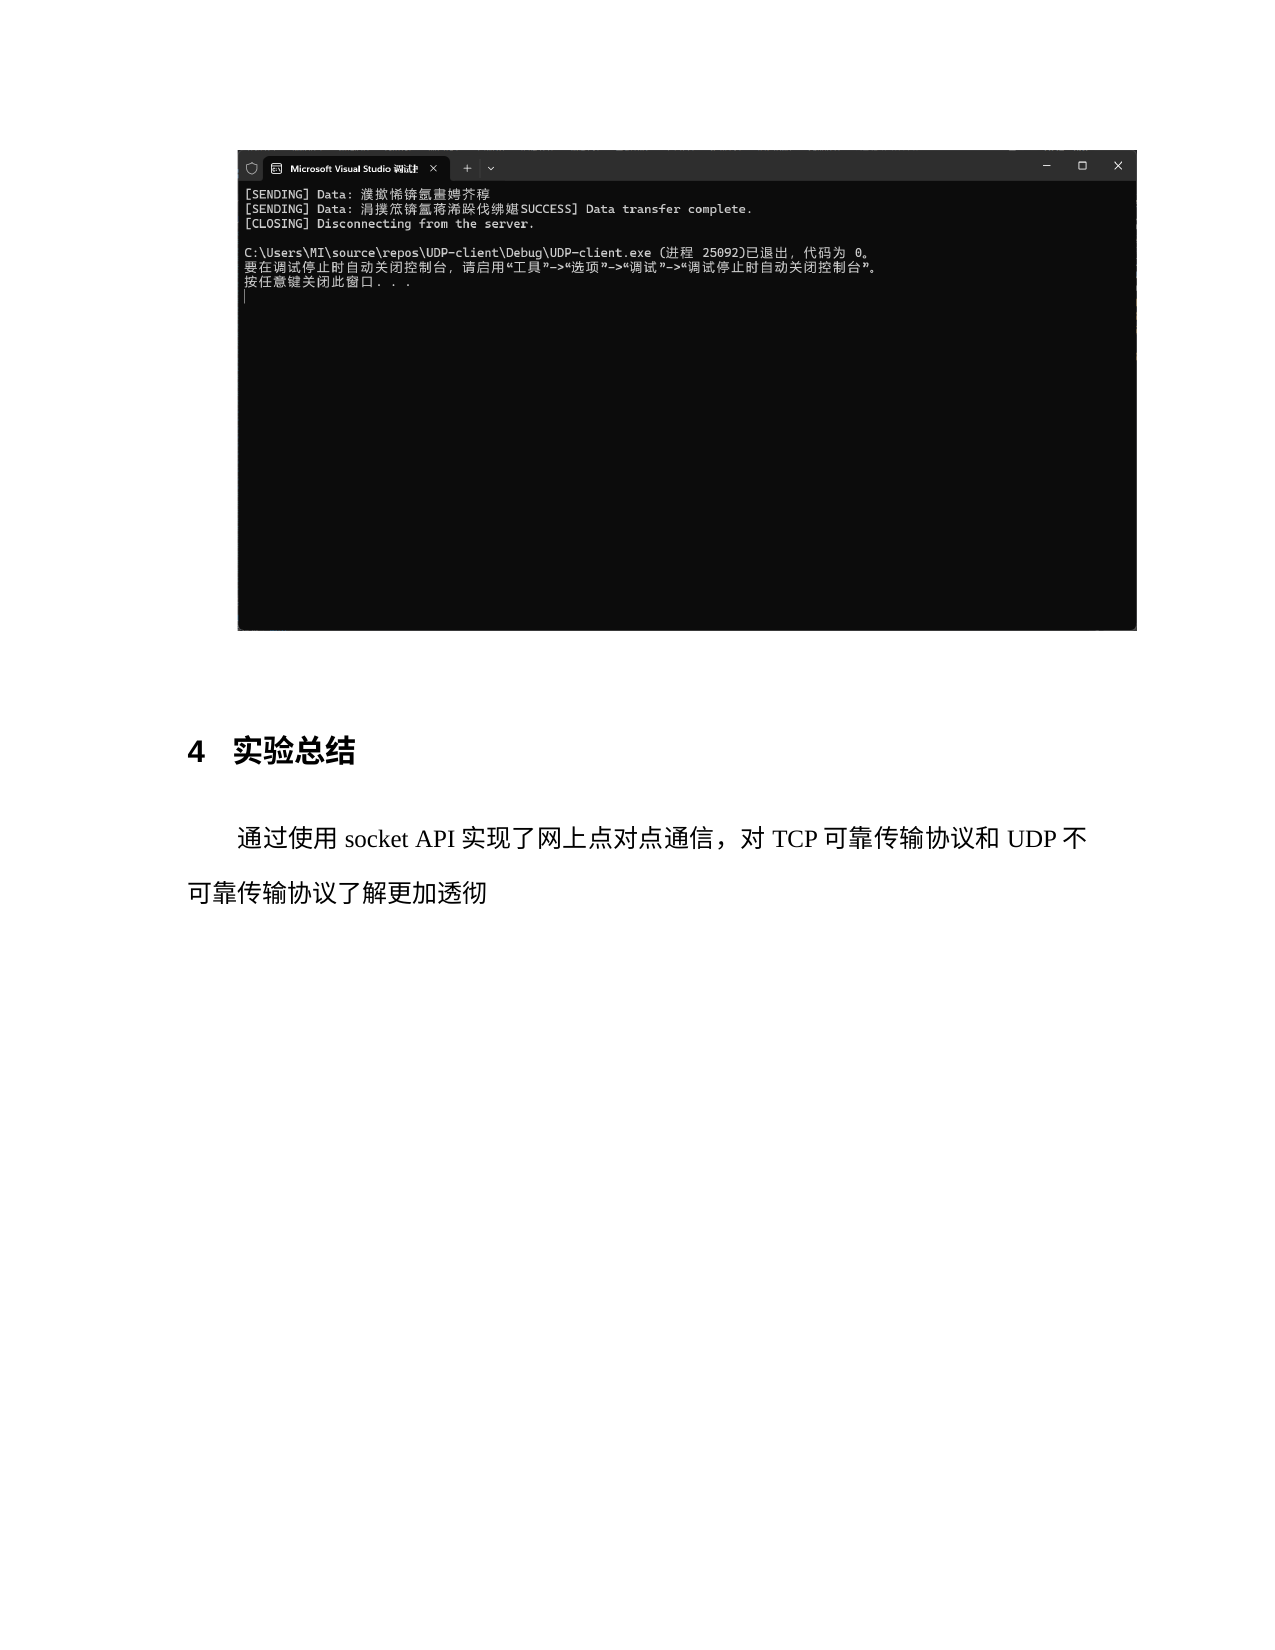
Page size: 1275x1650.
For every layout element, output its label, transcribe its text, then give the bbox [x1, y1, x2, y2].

list 通过使用socket API实现了网上点对点通信，对TCP可靠传输协议和UDP不可靠传输协议了解更加透彻 [187, 819, 1087, 909]
subtitle 实验总结 [187, 726, 1087, 771]
picture [237, 150, 1137, 631]
